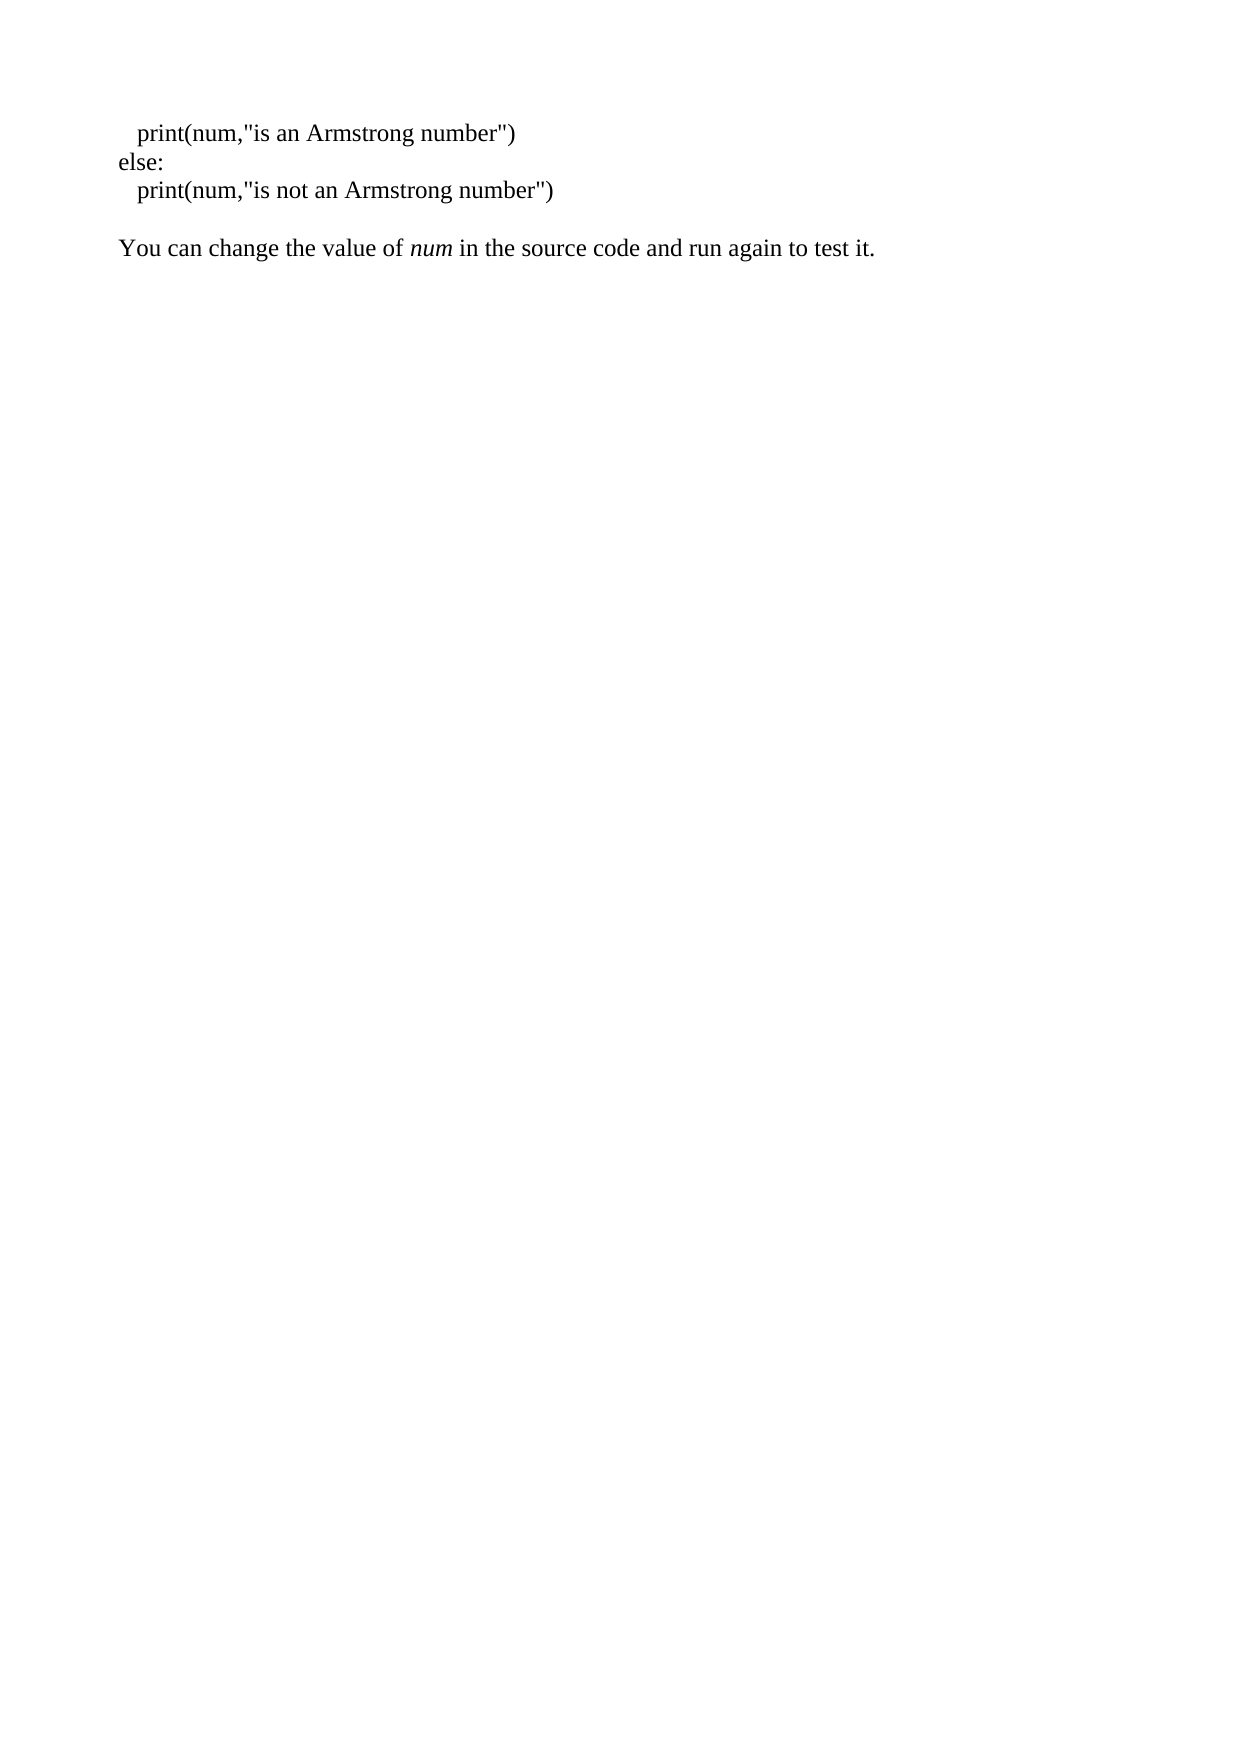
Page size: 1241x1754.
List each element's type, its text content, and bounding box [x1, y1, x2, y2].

text You can change the value of num in the source code and run again to test it. [118, 233, 1122, 262]
text print(num,"is an Armstrong number") [118, 118, 1122, 147]
text print(num,"is not an Armstrong number") [118, 176, 1122, 204]
text else: [118, 147, 1122, 176]
